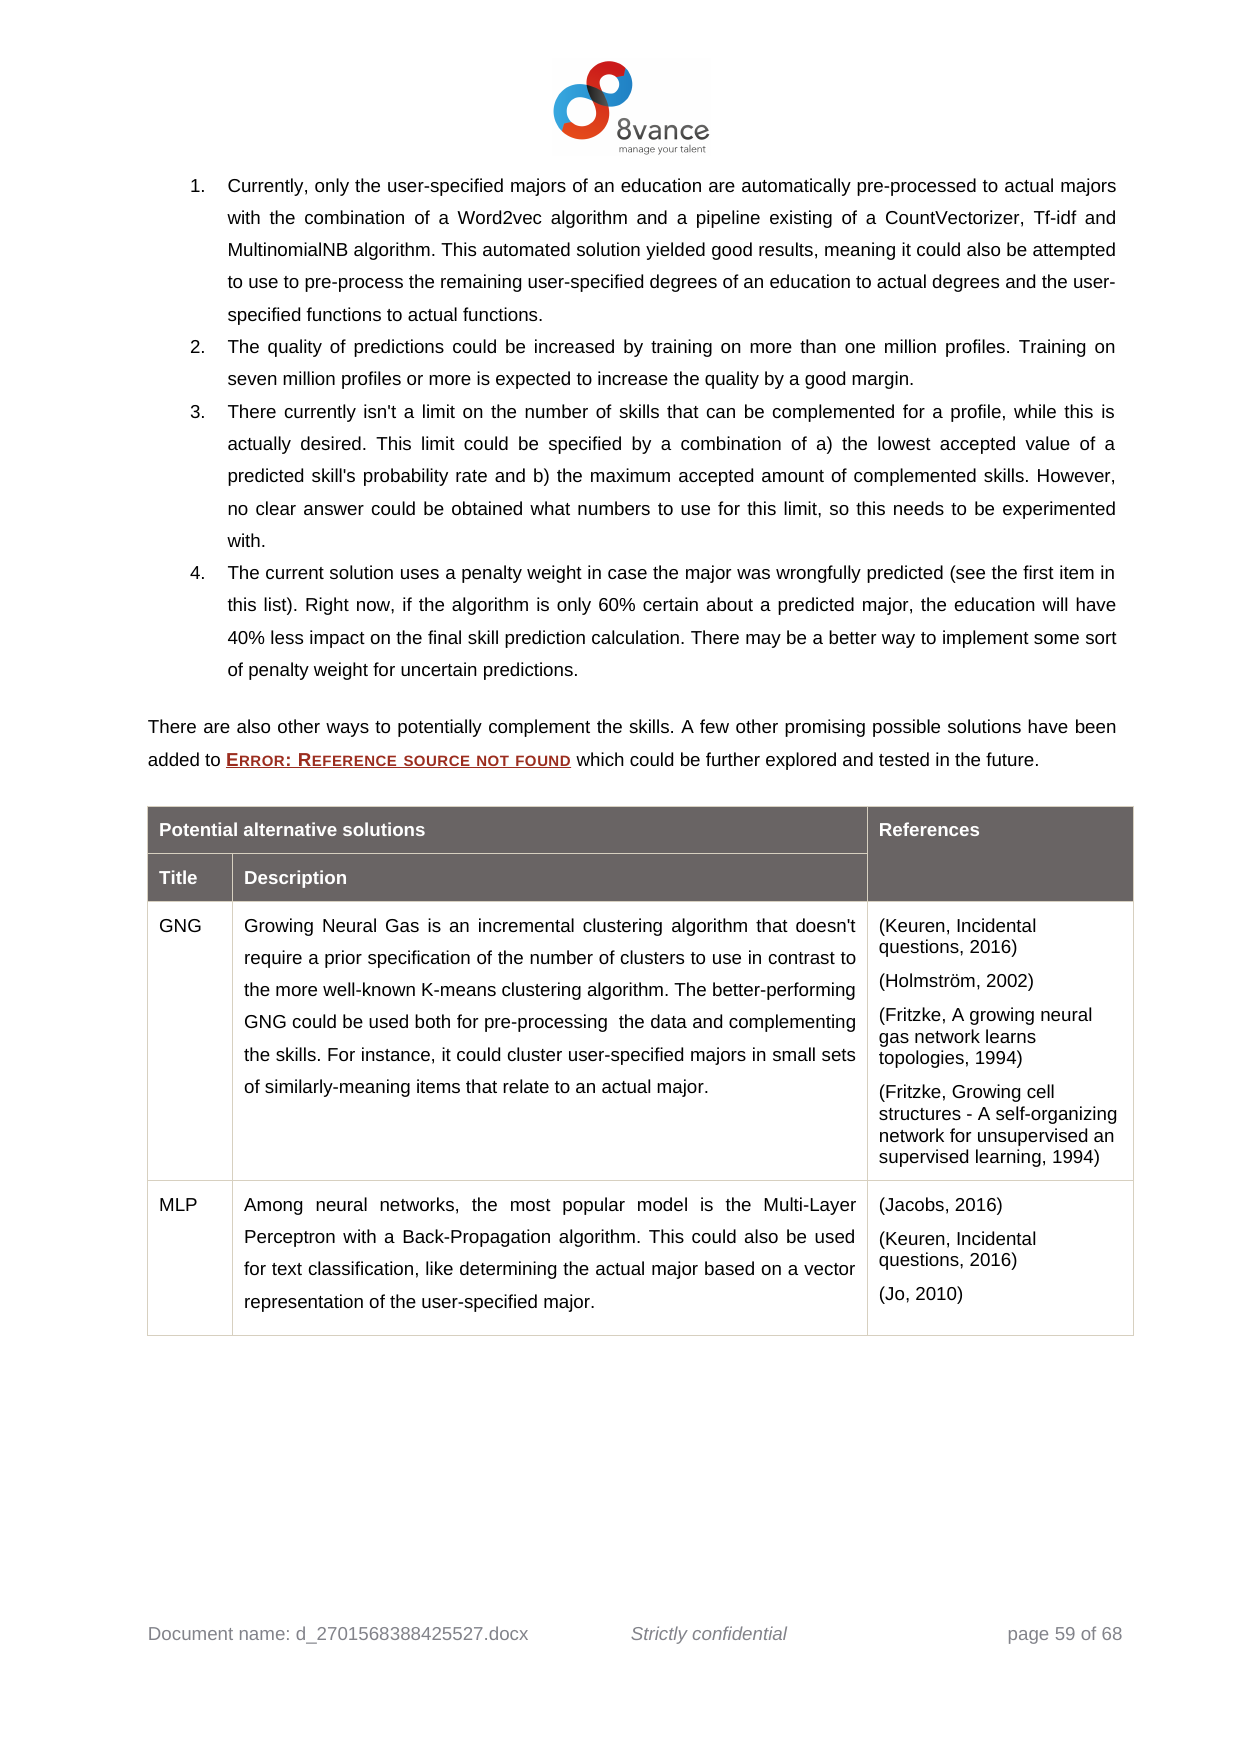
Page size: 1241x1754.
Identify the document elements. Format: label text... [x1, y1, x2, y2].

table_cell MLP [148, 1181, 232, 1335]
table_cell Among neural networks, the most popular model is the Multi-Layer Perceptron with a Back-Propagation algorithm. This could also be used for text classification, like determining the actual major based on a vector representation of the user-specified major. [233, 1181, 867, 1335]
list The quality of predictions could be increased by training on more than one million profiles. Training on seven million profiles or more is expected to increase the quality by a good margin. [190, 336, 1117, 390]
table_header Potential alternative solutions [148, 807, 867, 853]
table_cell [868, 902, 1133, 1180]
list The current solution uses a penalty weight in case the major was wrongfully predicted (see the first item in this list). Right now, if the algorithm is only 60% certain about a predicted major, the education will have 40% less impact on the final skill prediction calculation. There may be a better way to implement some sort of penalty weight for uncertain predictions. [190, 562, 1117, 680]
list There currently isn't a limit on the number of skills that can be complemented for a profile, while this is actually desired. This limit could be specified by a combination of a) the lowest accepted value of a predicted skill's probability rate and b) the maximum accepted amount of complemented skills. However, no clear answer could be obtained what numbers to use for this limit, so this needs to be experimented with. [190, 400, 1117, 551]
table_cell Growing Neural Gas is an incremental clustering algorithm that doesn't require a prior specification of the number of clusters to use in contrast to the more well-known K-means clustering algorithm. The better-performing GNG could be used both for pre-processing the data and complementing the skills. For instance, it could cluster user-specified majors in small sets of similarly-meaning items that relate to an actual major. [233, 902, 867, 1180]
list Currently, only the user-specified majors of an education are automatically pre-processed to actual majors with the combination of a Word2vec algorithm and a pipeline existing of a CountVectorizer, Tf-idf and MultinomialNB algorithm. This automated solution yielded good results, meaning it could also be attempted to use to pre-process the remaining user-specified degrees of an education to actual degrees and the user-specified functions to actual functions. [190, 174, 1117, 325]
table_cell Description [233, 854, 867, 901]
picture [551, 58, 712, 156]
table_cell GNG [148, 902, 232, 1180]
table_header References [868, 807, 1133, 901]
table_cell [868, 1181, 1133, 1335]
table_cell Title [148, 854, 232, 901]
